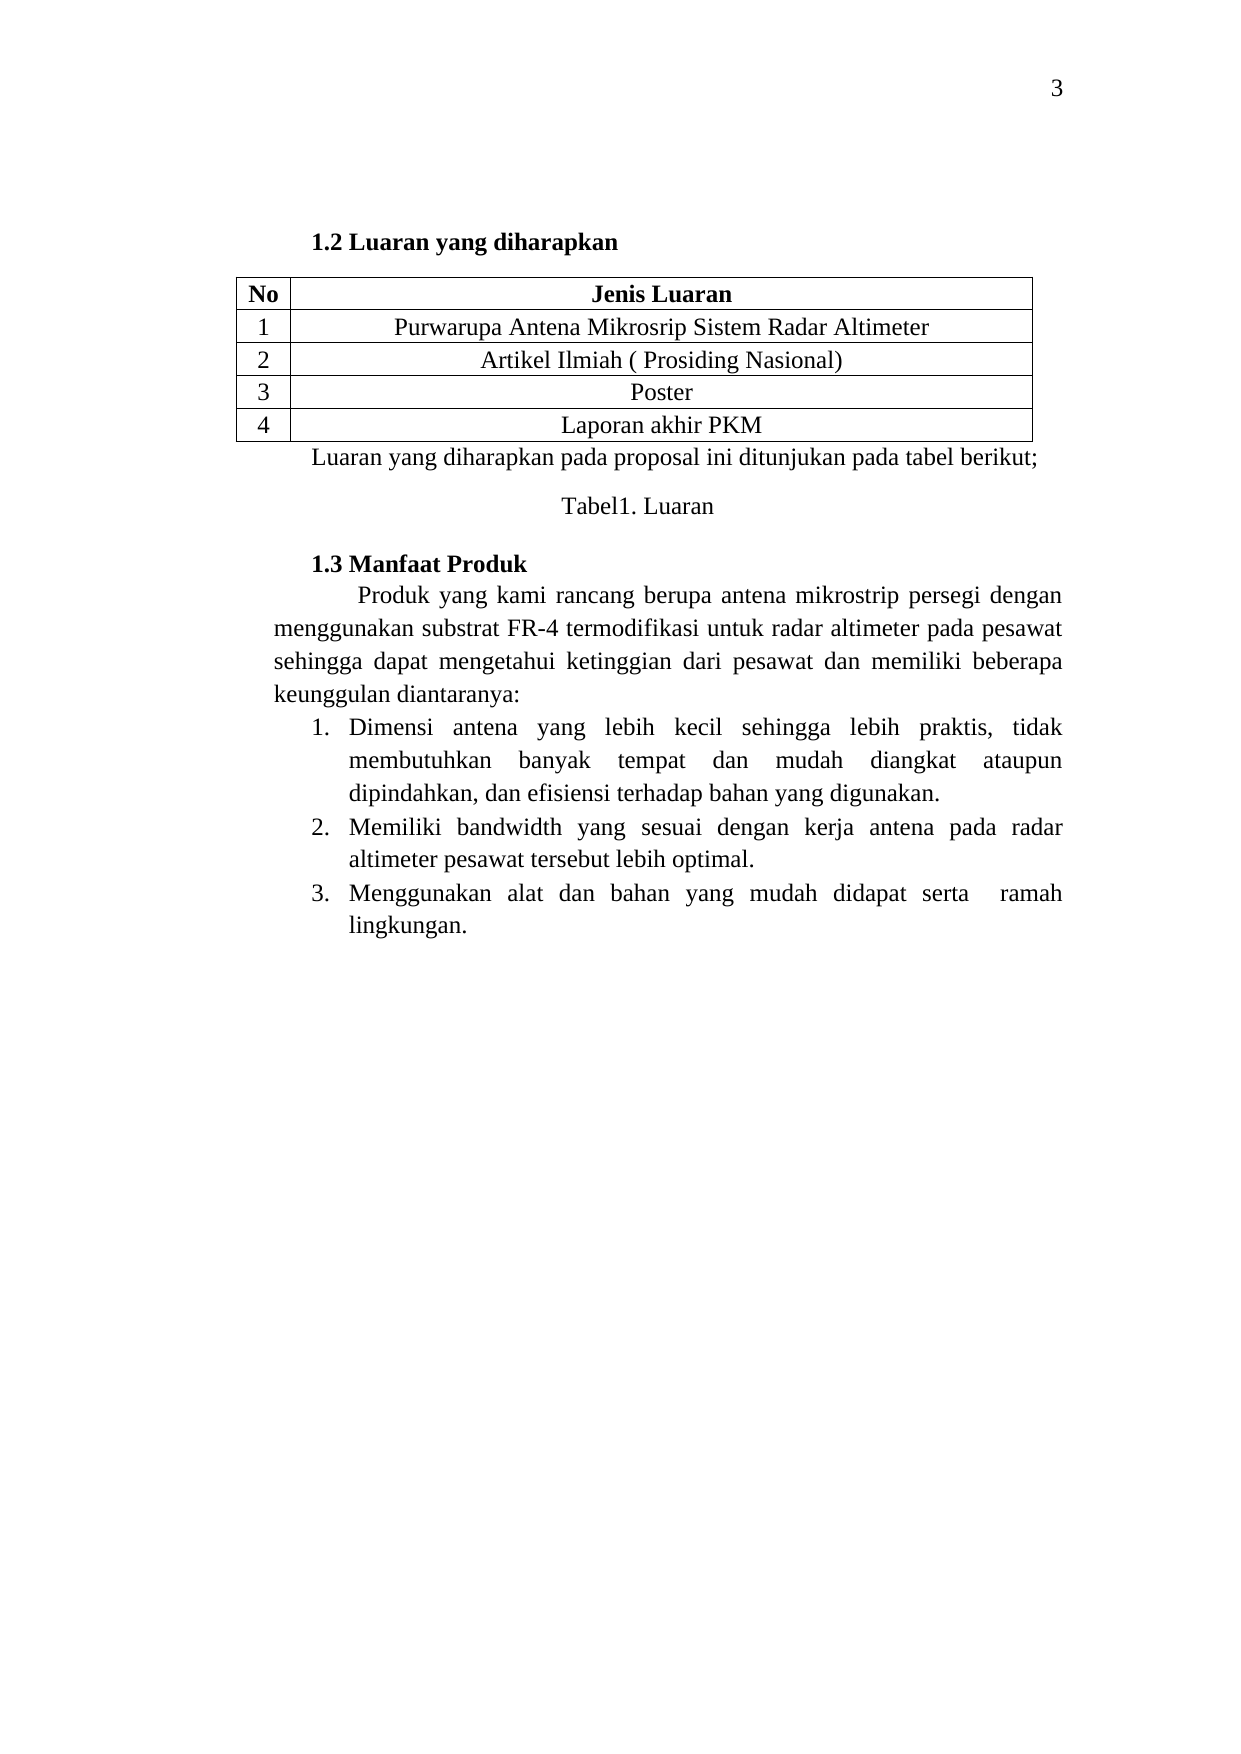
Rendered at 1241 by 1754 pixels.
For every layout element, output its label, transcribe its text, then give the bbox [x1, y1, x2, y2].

list Memiliki bandwidth yang sesuai dengan kerja antena pada radar altimeter pesawat tersebut lebih optimal. [311, 812, 1063, 873]
table_cell 1 [237, 310, 290, 342]
subtitle 1.3 Manfaat Produk [236, 549, 1063, 578]
table_header Jenis Luaran [291, 278, 1032, 309]
text Tabel1. Luaran [536, 491, 1063, 520]
table_cell Poster [291, 376, 1032, 408]
table_cell Purwarupa Antena Mikrosrip Sistem Radar Altimeter [291, 310, 1032, 342]
list Dimensi antena yang lebih kecil sehingga lebih praktis, tidak membutuhkan banyak tempat dan mudah diangkat ataupun dipindahkan, dan efisiensi terhadap bahan yang digunakan. [311, 712, 1063, 807]
table_header No [237, 278, 290, 309]
table_cell Artikel Ilmiah ( Prosiding Nasional) [291, 343, 1032, 375]
table_cell Laporan akhir PKM [291, 409, 1032, 441]
table_cell 2 [237, 343, 290, 375]
list Produk yang kami rancang berupa antena mikrostrip persegi dengan menggunakan substrat FR-4 termodifikasi untuk radar altimeter pada pesawat sehingga dapat mengetahui ketinggian dari pesawat dan memiliki beberapa keunggulan diantaranya: [274, 580, 1063, 708]
table_cell 4 [237, 409, 290, 441]
list Menggunakan alat dan bahan yang mudah didapat serta ramah lingkungan. [311, 878, 1063, 939]
list Luaran yang diharapkan pada proposal ini ditunjukan pada tabel berikut; [274, 442, 1063, 470]
table_cell 3 [237, 376, 290, 408]
list 1.2 Luaran yang diharapkan [274, 227, 1063, 256]
